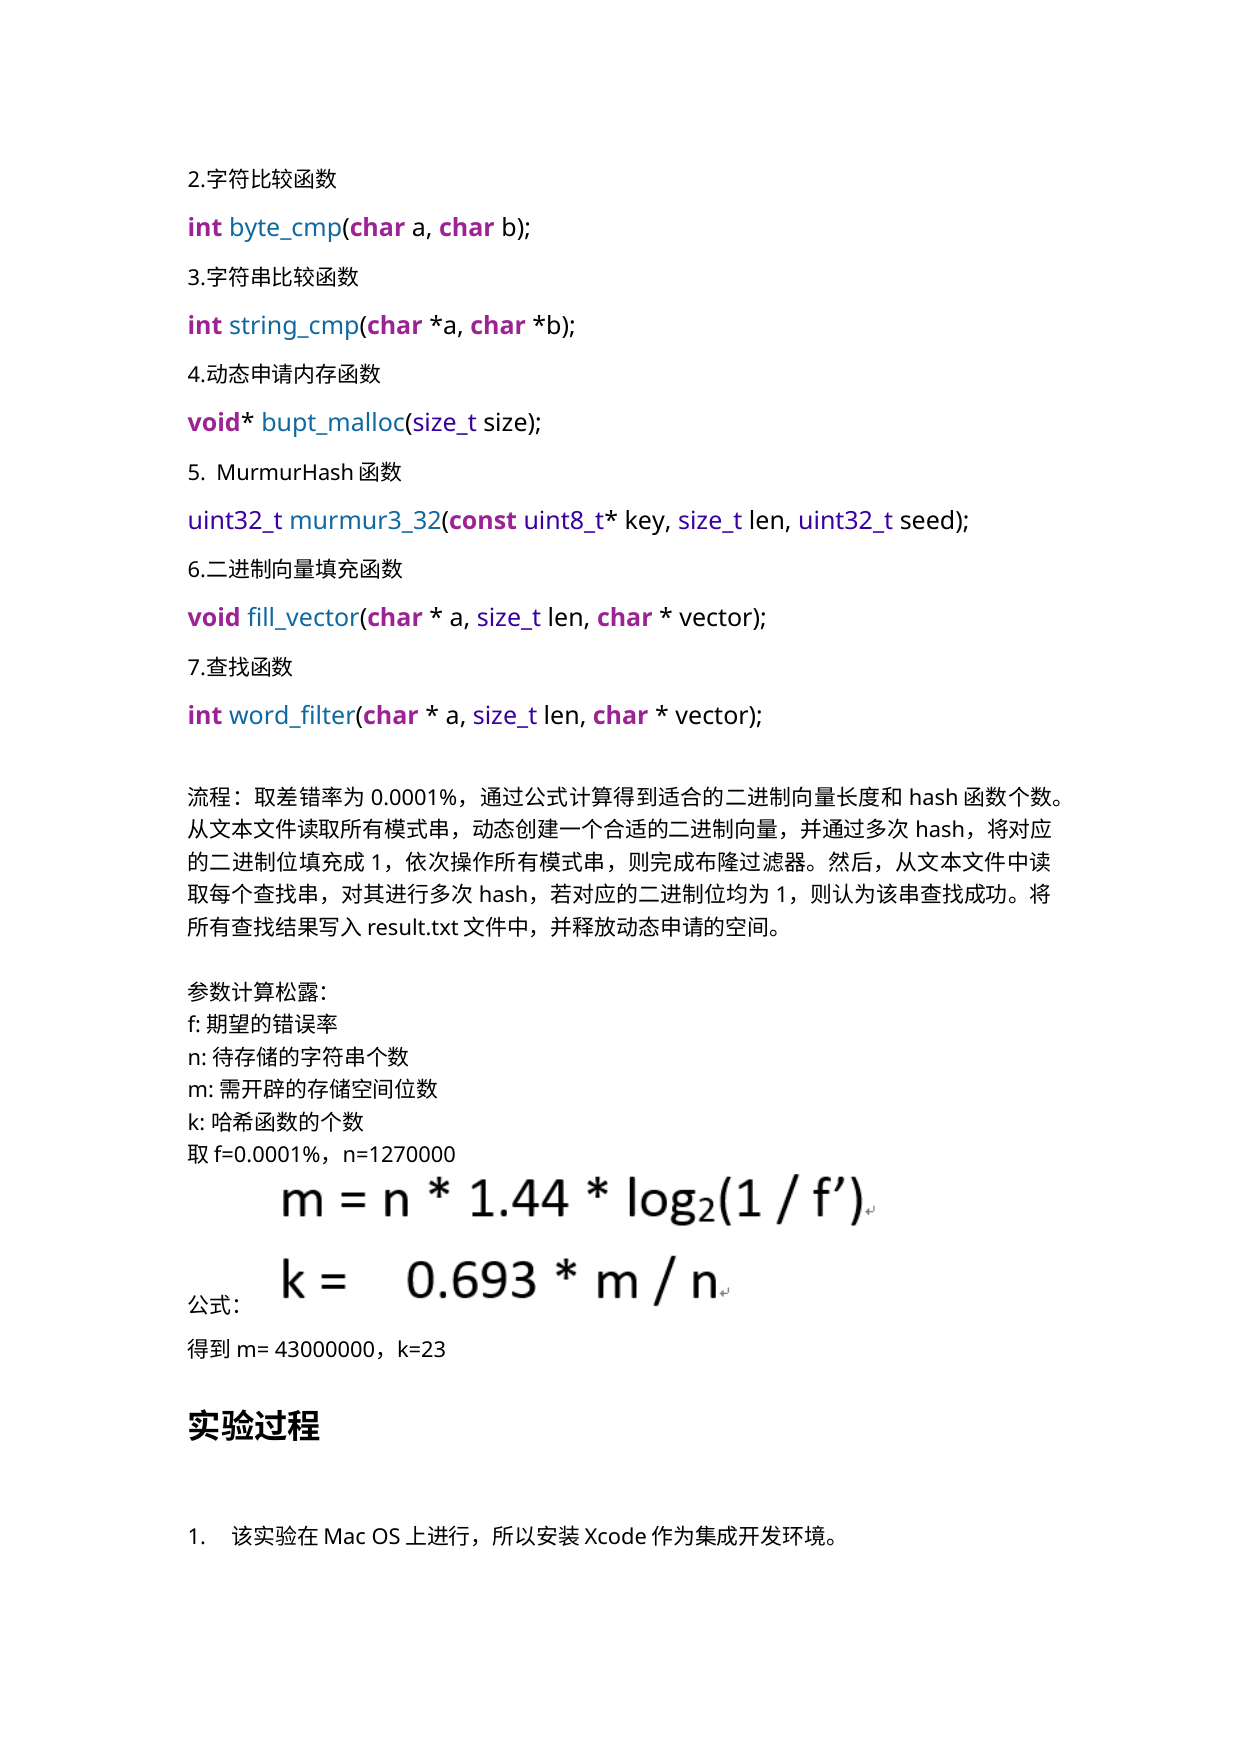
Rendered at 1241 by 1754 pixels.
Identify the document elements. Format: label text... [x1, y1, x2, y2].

text void fill_vector(char * a, size_t len, char * vector); [187, 584, 1053, 649]
picture [253, 1169, 880, 1314]
text 2.字符比较函数 [187, 162, 1053, 194]
text int word_filter(char * a, size_t len, char * vector); [187, 682, 1053, 747]
subtitle 实验过程 [187, 1392, 1053, 1457]
text int byte_cmp(char a, char b); [187, 194, 1053, 259]
text m: 需开辟的存储空间位数 [187, 1072, 1053, 1104]
text 得到 m= 43000000，k=23 [187, 1332, 1053, 1364]
text 参数计算松露： [187, 974, 1053, 1007]
text 6.二进制向量填充函数 [187, 552, 1053, 584]
text 流程：取差错率为0.0001%，通过公式计算得到适合的二进制向量长度和hash函数个数。从文本文件读取所有模式串，动态创建一个合适的二进制向量，并通过多次hash，将对应的二进制位填充成1，依次操作所有模式串，则完成布隆过滤器。然后，从文本文件中读取每个查找串，对其进行多次hash，若对应的二进制位均为1，则认为该串查找成功。将所有查找结果写入result.txt文件中，并释放动态申请的空间。 [187, 779, 1053, 942]
text uint32_t murmur3_32(const uint8_t* key, size_t len, uint32_t seed); [187, 487, 1053, 552]
text 4.动态申请内存函数 [187, 357, 1053, 389]
text k: 哈希函数的个数 [187, 1104, 1053, 1137]
text 3.字符串比较函数 [187, 259, 1053, 292]
text int string_cmp(char *a, char *b); [187, 292, 1053, 357]
text 5. MurmurHash函数 [187, 454, 1053, 487]
list 该实验在Mac OS上进行，所以安装Xcode作为集成开发环境。 [187, 1519, 1053, 1551]
text 7.查找函数 [187, 649, 1053, 682]
text 取f=0.0001%，n=1270000 [187, 1137, 1053, 1169]
text n: 待存储的字符串个数 [187, 1039, 1053, 1072]
text void* bupt_malloc(size_t size); [187, 389, 1053, 454]
text f: 期望的错误率 [187, 1007, 1053, 1039]
